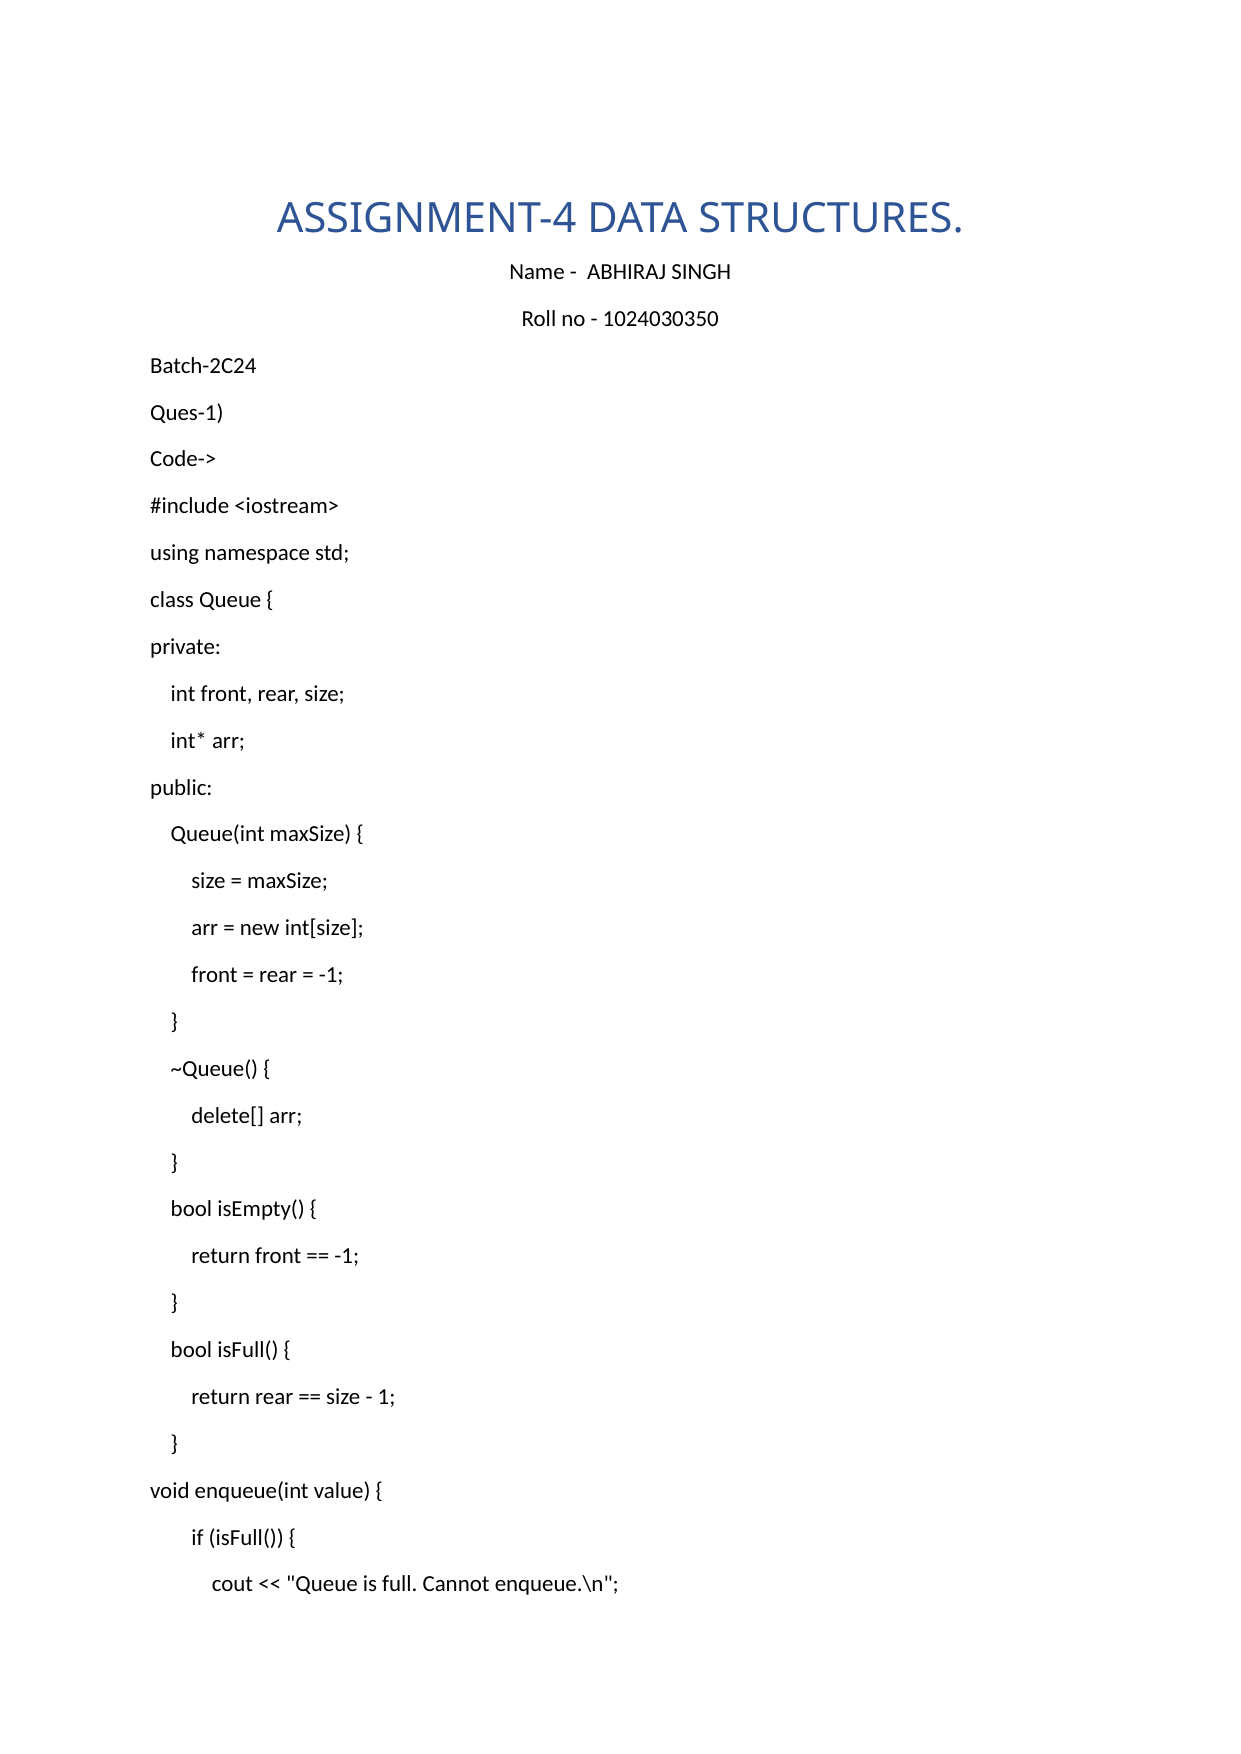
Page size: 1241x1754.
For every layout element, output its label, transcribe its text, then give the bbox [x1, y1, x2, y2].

text #include <iostream> [150, 491, 1090, 519]
text class Queue { [150, 585, 1090, 613]
text using namespace std; [150, 538, 1090, 566]
text } [150, 1288, 1090, 1316]
text bool isFull() { [150, 1335, 1090, 1363]
text size = maxSize; [150, 866, 1090, 894]
text front = rear = -1; [150, 960, 1090, 988]
text return rear == size - 1; [150, 1382, 1090, 1410]
text void enqueue(int value) { [150, 1476, 1090, 1504]
text private: [150, 632, 1090, 660]
text if (isFull()) { [150, 1523, 1090, 1551]
text } [150, 1007, 1090, 1035]
text } [150, 1148, 1090, 1176]
text public: [150, 773, 1090, 801]
text Batch-2C24 [150, 351, 1090, 379]
text Code-> [150, 444, 1090, 473]
text delete[] arr; [150, 1101, 1090, 1129]
text Ques-1) [150, 398, 1090, 426]
subtitle ASSIGNMENT-4 DATA STRUCTURES. [150, 187, 1090, 244]
text Queue(int maxSize) { [150, 819, 1090, 848]
text return front == -1; [150, 1241, 1090, 1269]
text int front, rear, size; [150, 679, 1090, 707]
text } [150, 1429, 1090, 1457]
text arr = new int[size]; [150, 913, 1090, 941]
text bool isEmpty() { [150, 1194, 1090, 1223]
text Roll no - 1024030350 [150, 304, 1090, 332]
text cout << "Queue is full. Cannot enqueue.\n"; [150, 1569, 1090, 1598]
text int* arr; [150, 726, 1090, 754]
text Name - ABHIRAJ SINGH [150, 257, 1090, 285]
text ~Queue() { [150, 1054, 1090, 1082]
